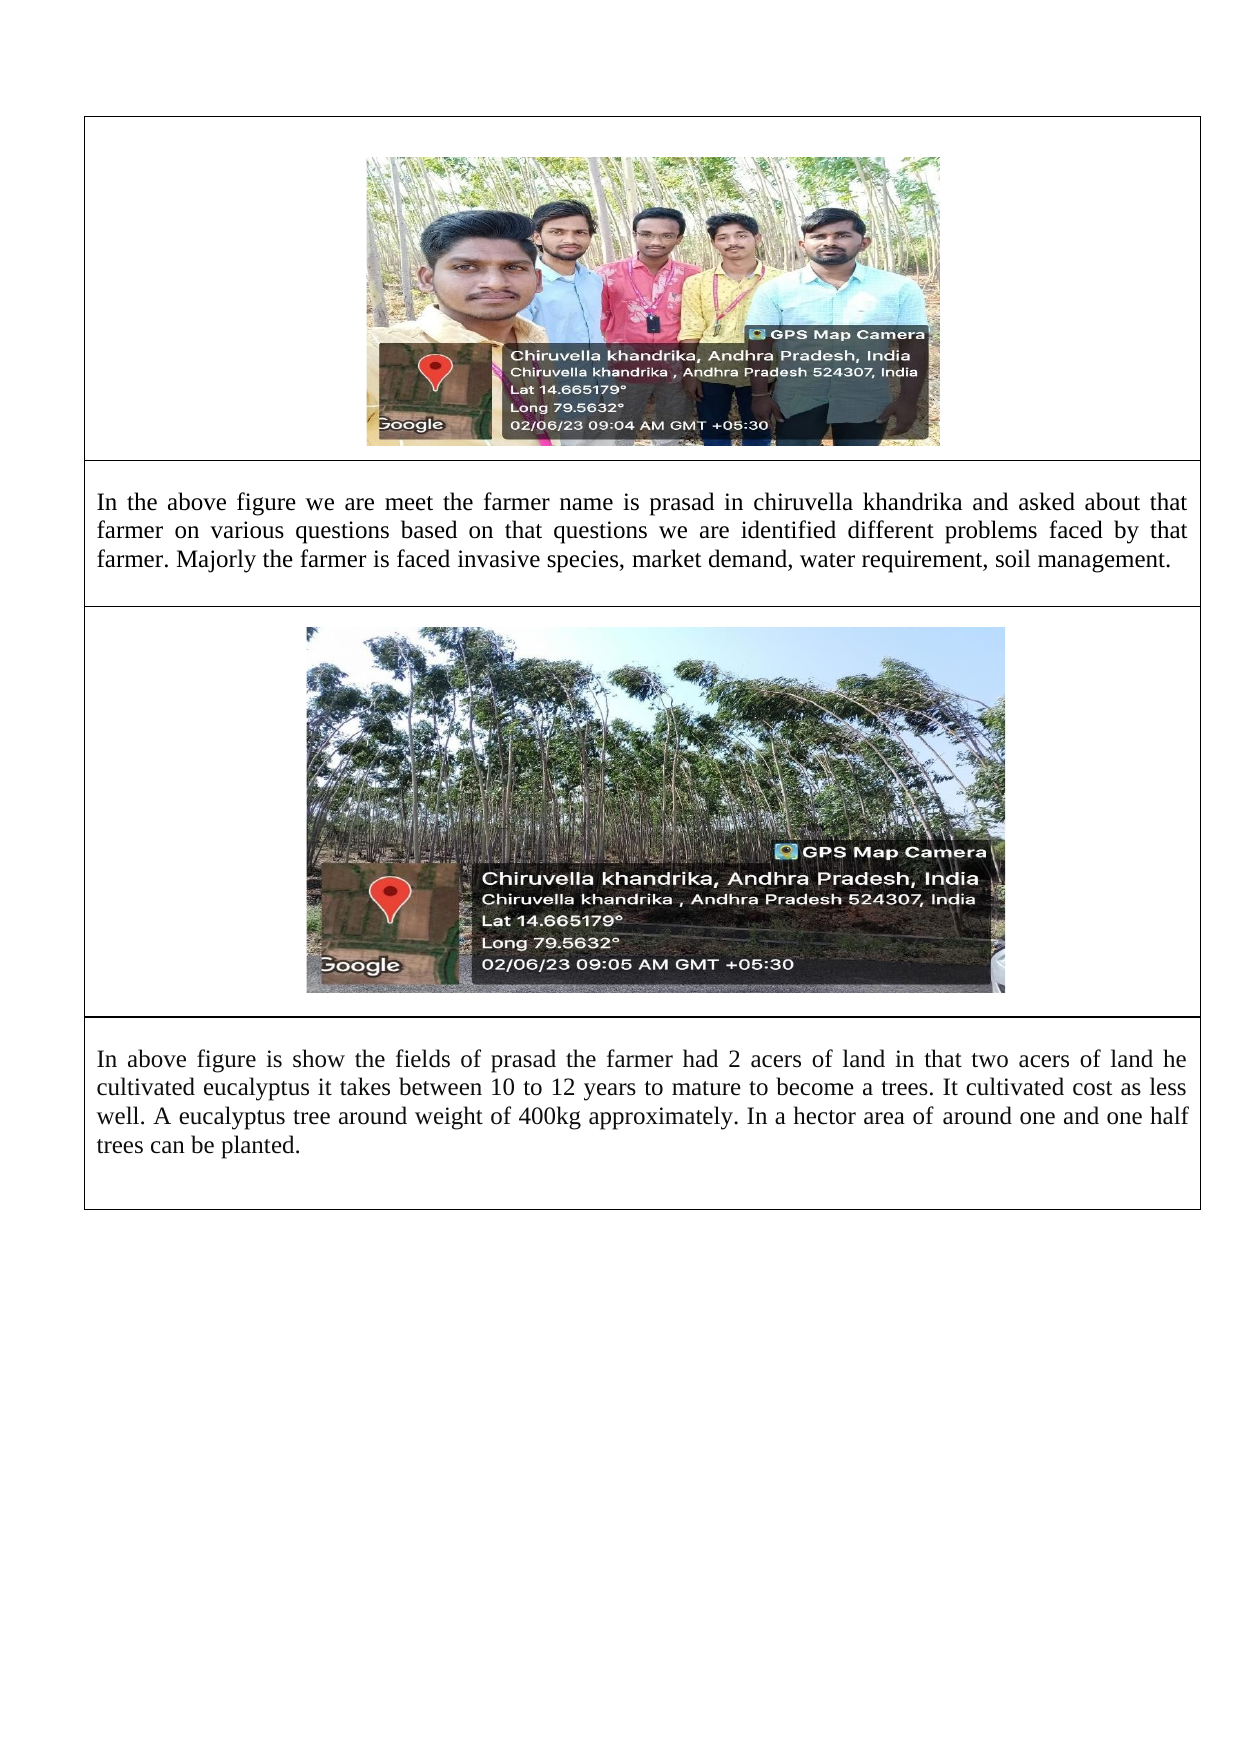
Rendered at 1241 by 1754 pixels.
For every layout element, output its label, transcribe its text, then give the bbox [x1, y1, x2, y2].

table_cell In above figure is show the fields of prasad the farmer had 2 acers of land in that two acers of land he cultivated eucalyptus it takes between 10 to 12 years to mature to become a trees. It cultivated cost as less well. A eucalyptus tree around weight of 400kg approximately. In a hector area of around one and one half trees can be planted. [85, 1018, 1200, 1209]
table_cell In the above figure we are meet the farmer name is prasad in chiruvella khandrika and asked about that farmer on various questions based on that questions we are identified different problems faced by that farmer. Majorly the farmer is faced invasive species, market demand, water requirement, soil management. [85, 461, 1200, 606]
table_header [85, 117, 1200, 459]
table_cell [85, 607, 1200, 1016]
picture [366, 157, 940, 446]
picture [306, 627, 1006, 993]
